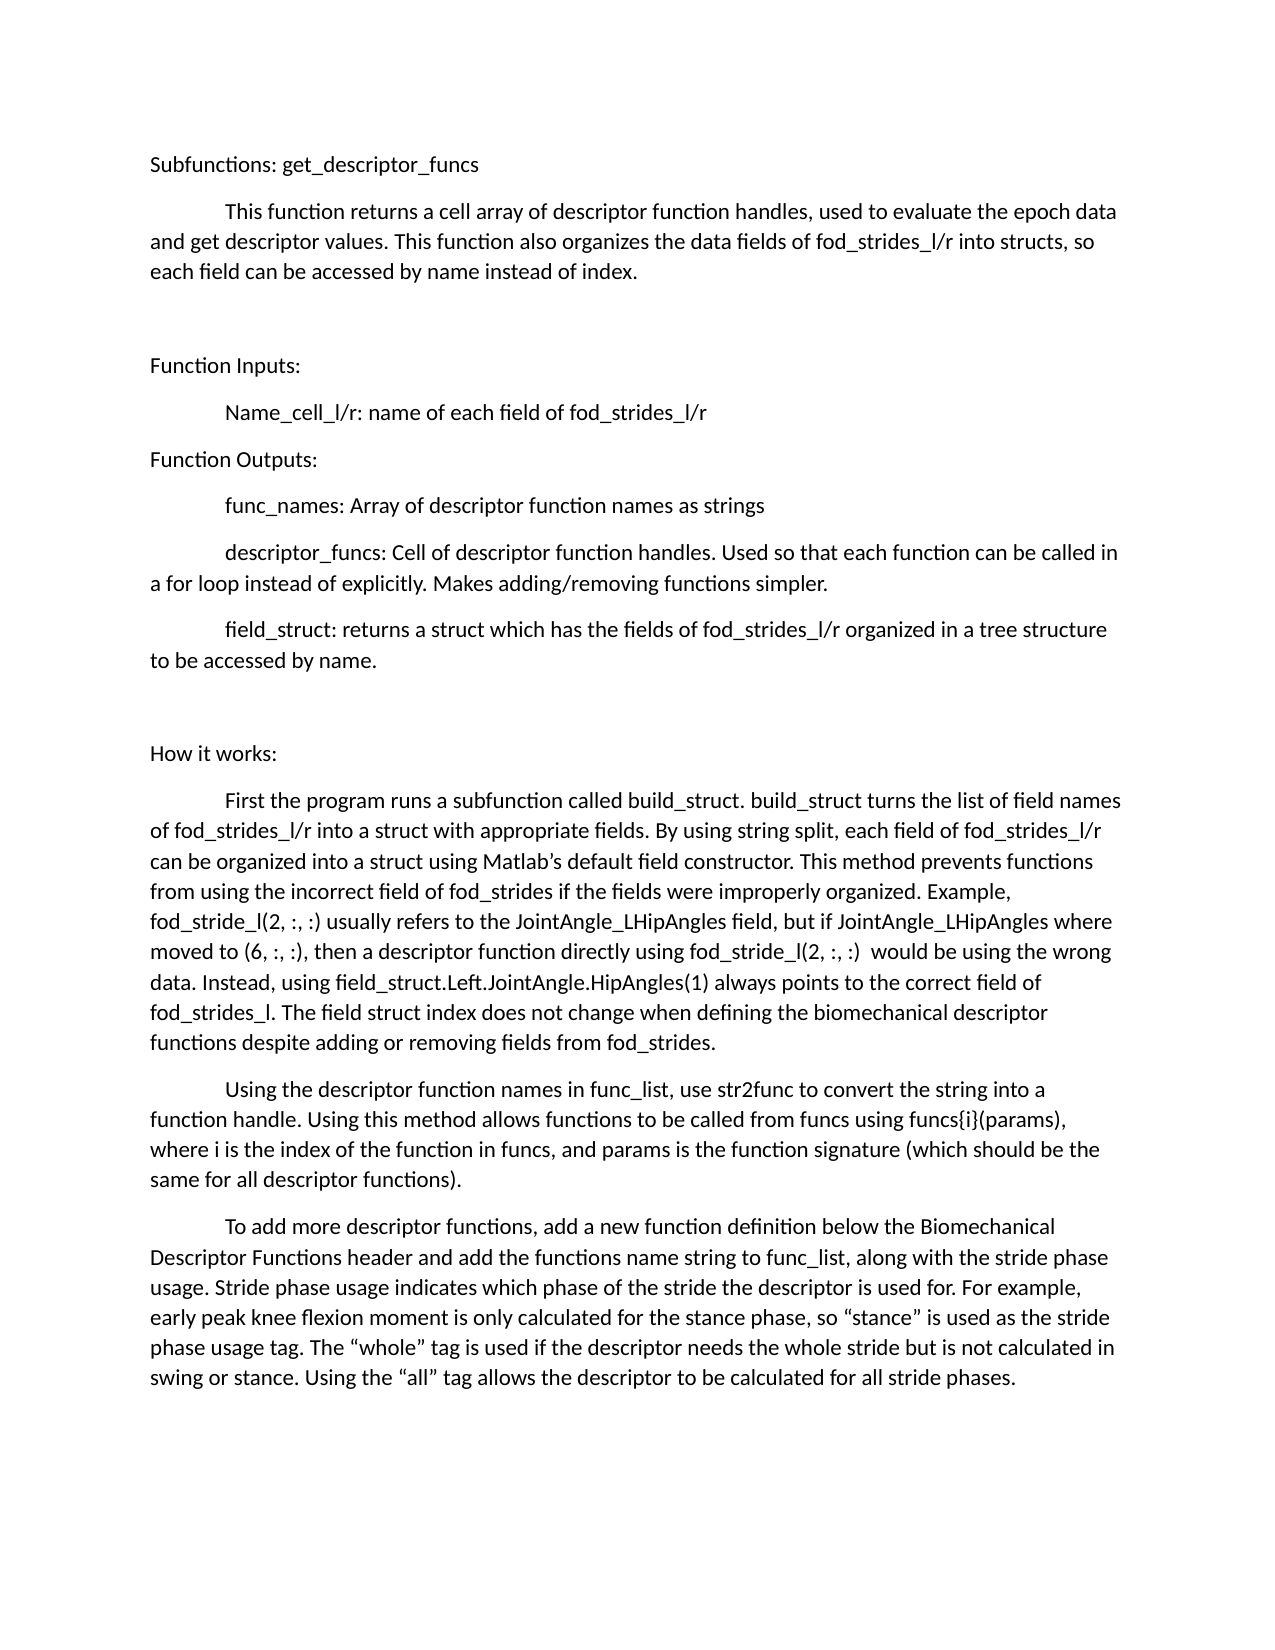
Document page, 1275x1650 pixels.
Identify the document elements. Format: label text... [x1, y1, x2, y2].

text This function returns a cell array of descriptor function handles, used to evaluate the epoch data and get descriptor values. This function also organizes the data fields of fod_strides_l/r into structs, so each field can be accessed by name instead of index. [150, 197, 1125, 285]
text func_names: Array of descriptor function names as strings [150, 492, 1125, 520]
text First the program runs a subfunction called build_struct. build_struct turns the list of field names of fod_strides_l/r into a struct with appropriate fields. By using string split, each field of fod_strides_l/r can be organized into a struct using Matlab’s default field constructor. This method prevents functions from using the incorrect field of fod_strides if the fields were improperly organized. Example, fod_stride_l(2, :, :) usually refers to the JointAngle_LHipAngles field, but if JointAngle_LHipAngles where moved to (6, :, :), then a descriptor function directly using fod_stride_l(2, :, :) would be using the wrong data. Instead, using field_struct.Left.JointAngle.HipAngles(1) always points to the correct field of fod_strides_l. The field struct index does not change when defining the biomechanical descriptor functions despite adding or removing fields from fod_strides. [150, 786, 1125, 1056]
text Name_cell_l/r: name of each field of fod_strides_l/r [150, 398, 1125, 426]
text To add more descriptor functions, add a new function definition below the Biomechanical Descriptor Functions header and add the functions name string to func_list, along with the stride phase usage. Stride phase usage indicates which phase of the stride the descriptor is used for. For example, early peak knee flexion moment is only calculated for the stance phase, so “stance” is used as the stride phase usage tag. The “whole” tag is used if the descriptor needs the whole stride but is not calculated in swing or stance. Using the “all” tag allows the descriptor to be calculated for all stride phases. [150, 1212, 1125, 1392]
text Function Inputs: [150, 351, 1125, 379]
text Subfunctions: get_descriptor_funcs [150, 150, 1125, 178]
text Function Outputs: [150, 445, 1125, 473]
text How it works: [150, 739, 1125, 768]
text Using the descriptor function names in func_list, use str2func to convert the string into a function handle. Using this method allows functions to be called from funcs using funcs{i}(params), where i is the index of the function in funcs, and params is the function signature (which should be the same for all descriptor functions). [150, 1075, 1125, 1194]
text descriptor_funcs: Cell of descriptor function handles. Used so that each function can be called in a for loop instead of explicitly. Makes adding/removing functions simpler. [150, 538, 1125, 597]
text field_struct: returns a struct which has the fields of fod_strides_l/r organized in a tree structure to be accessed by name. [150, 616, 1125, 674]
